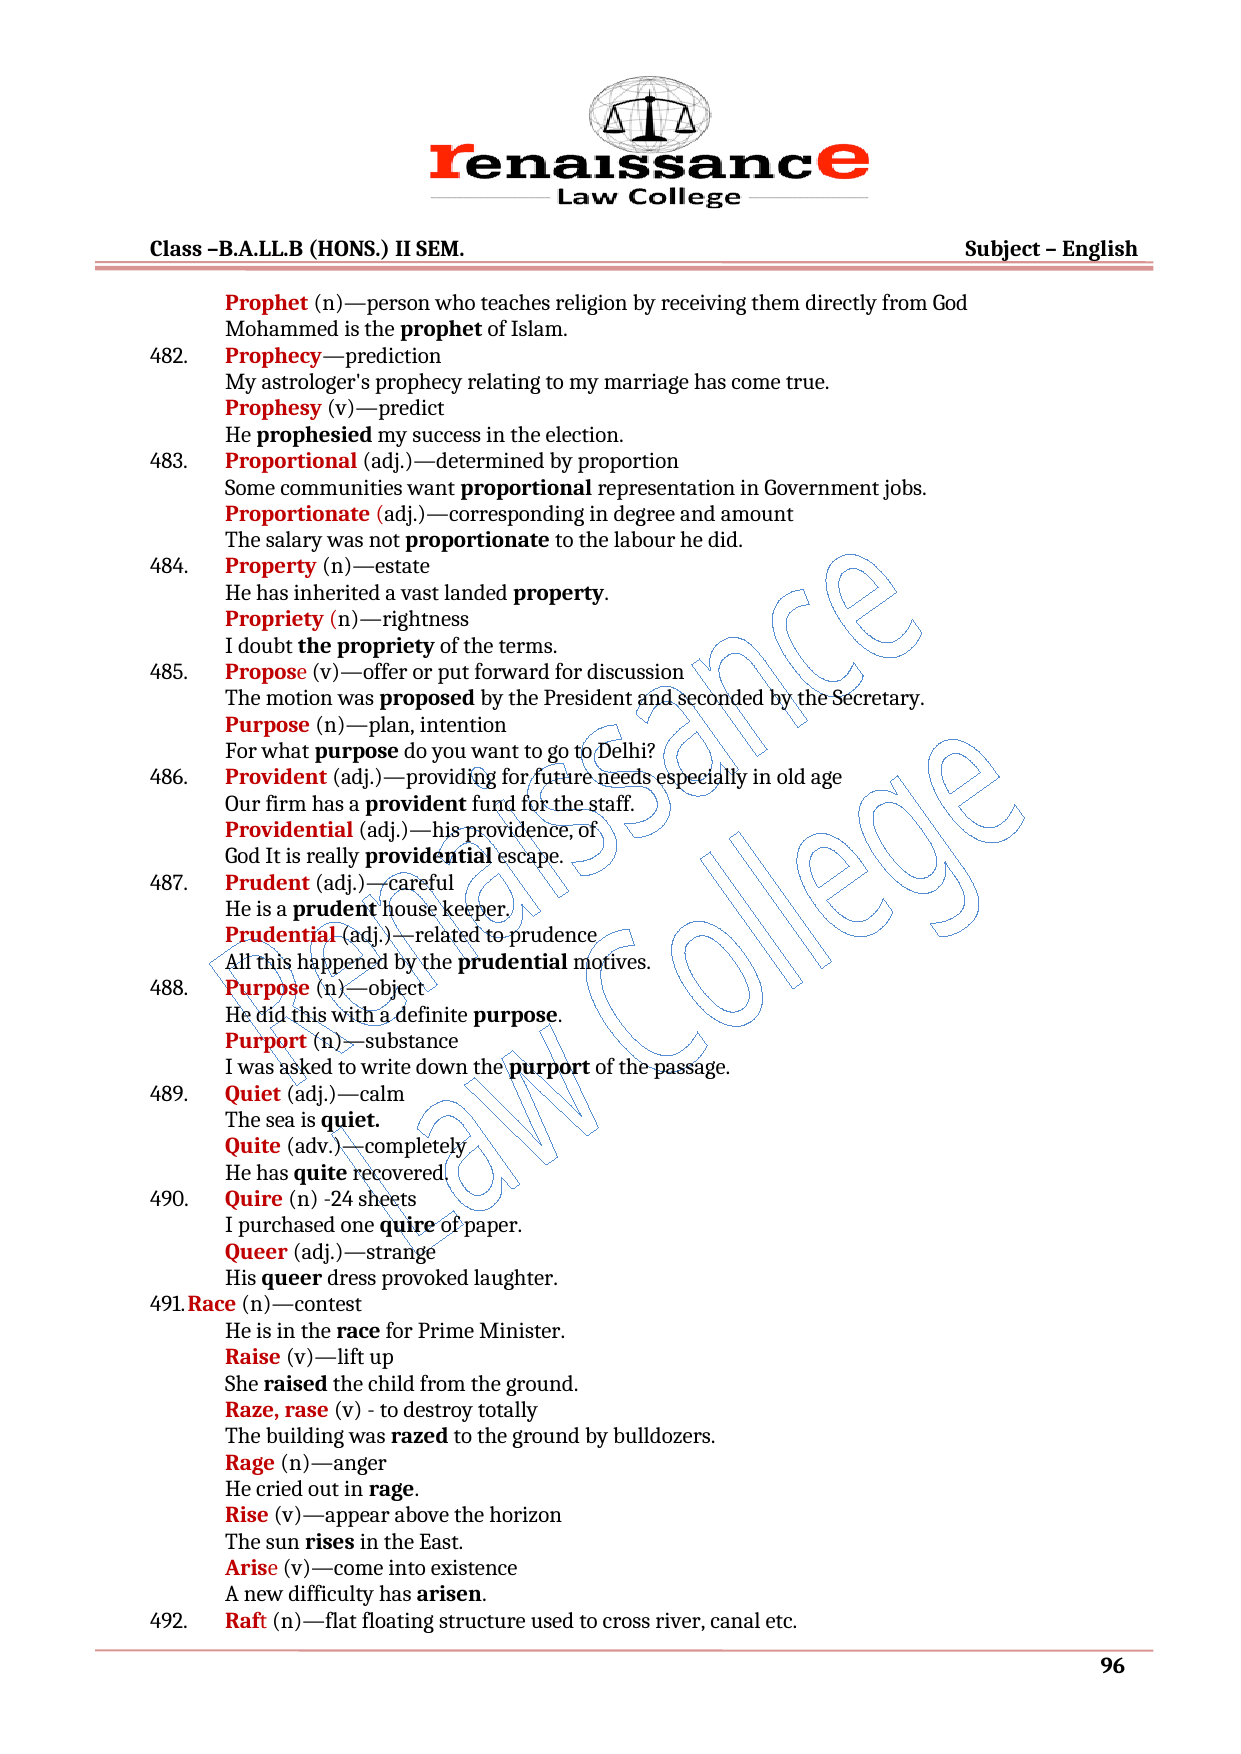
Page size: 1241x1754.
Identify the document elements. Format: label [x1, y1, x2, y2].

picture [406, 75, 897, 209]
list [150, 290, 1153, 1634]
